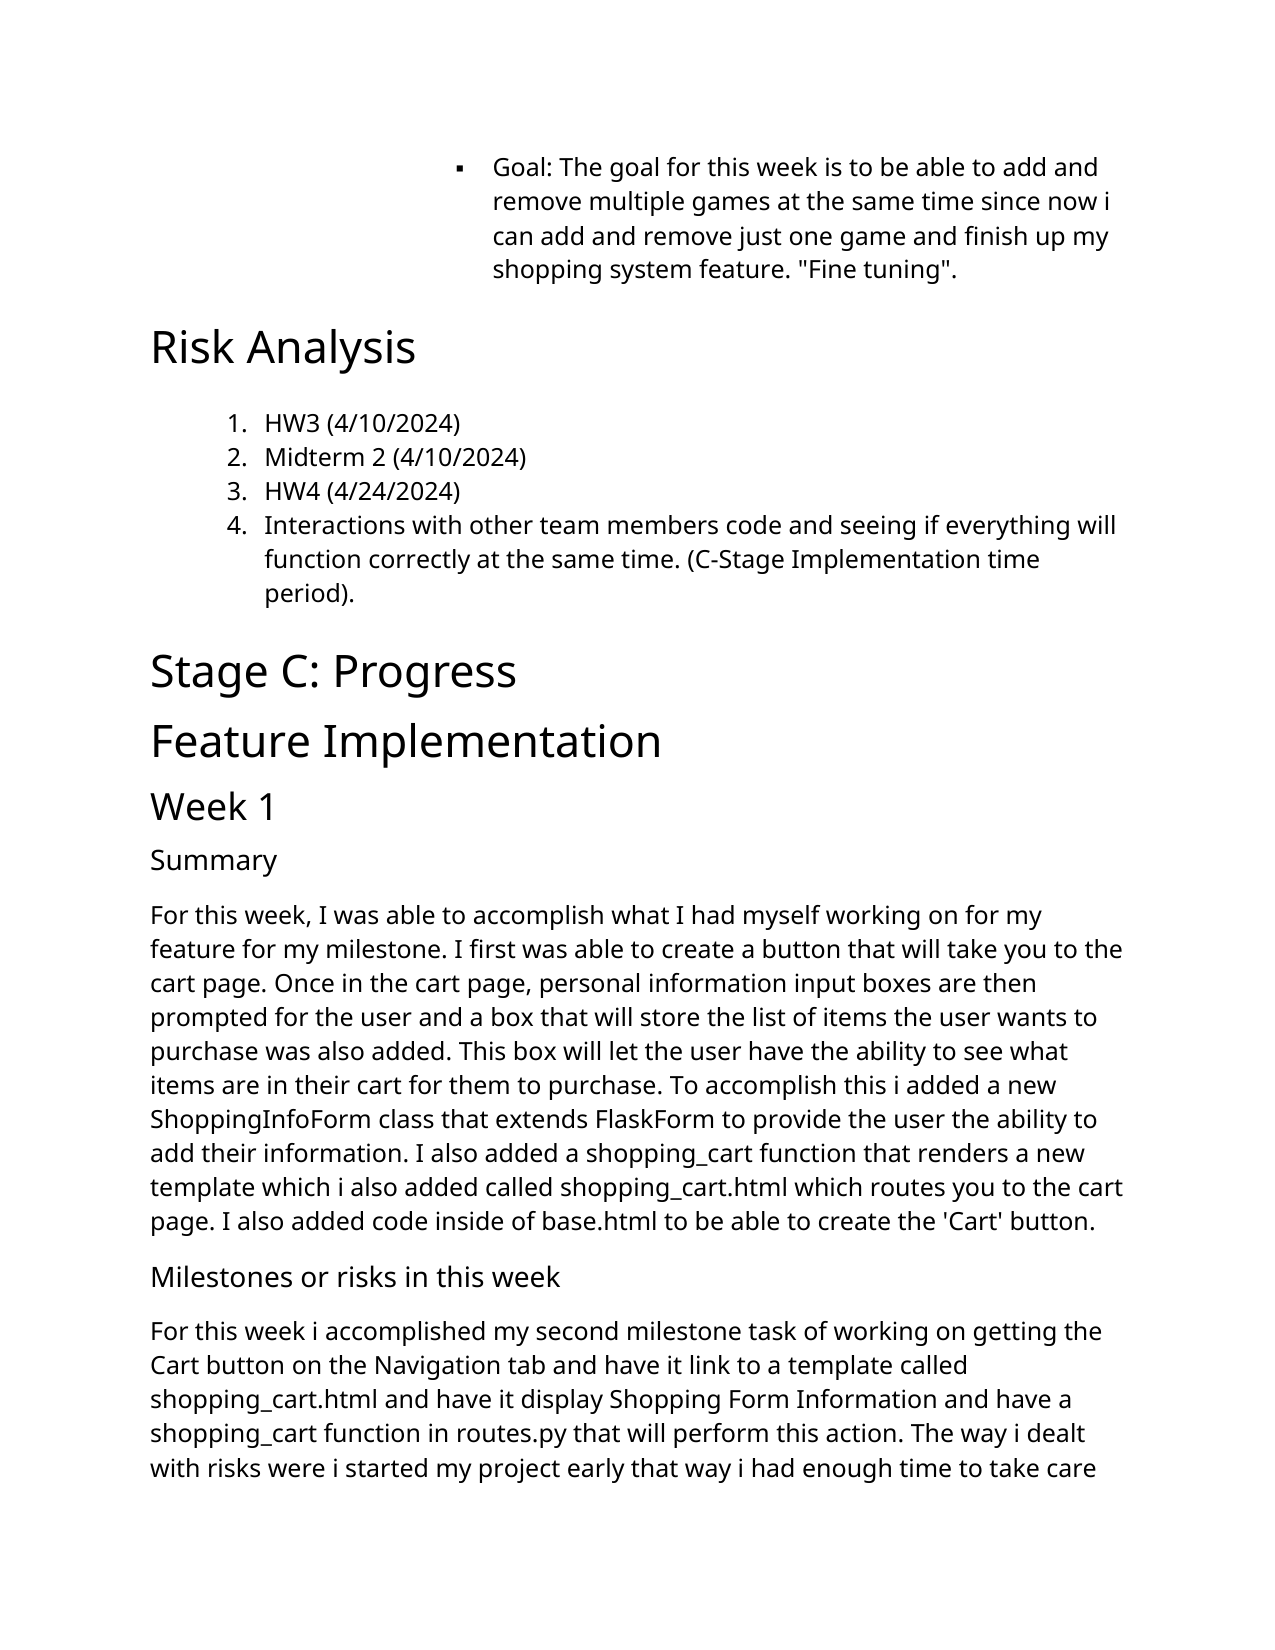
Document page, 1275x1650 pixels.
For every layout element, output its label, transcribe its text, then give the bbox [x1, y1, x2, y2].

list HW3 (4/10/2024) [227, 406, 1125, 440]
list Interactions with other team members code and seeing if everything will function correctly at the same time. (C-Stage Implementation time period). [227, 508, 1125, 610]
list HW4 (4/24/2024) [227, 474, 1125, 508]
text Feature Implementation [150, 709, 1125, 771]
text Week 1 [150, 780, 1125, 831]
text For this week, I was able to accomplish what I had myself working on for my feature for my milestone. I first was able to create a button that will take you to the cart page. Once in the cart page, personal information input boxes are then prompted for the user and a box that will store the list of items the user wants to purchase was also added. This box will let the user have the ability to see what items are in their cart for them to purchase. To accomplish this i added a new ShoppingInfoForm class that extends FlaskForm to provide the user the ability to add their information. I also added a shopping_cart function that renders a new template which i also added called shopping_cart.html which routes you to the cart page. I also added code inside of base.html to be able to create the 'Cart' button. [150, 897, 1125, 1238]
text Stage C: Progress [150, 639, 1125, 700]
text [150, 1314, 1125, 1484]
list Goal: The goal for this week is to be able to add and remove multiple games at the same time since now i can add and remove just one game and finish up my shopping system feature. "Fine tuning". [455, 150, 1125, 286]
text Milestones or risks in this week [150, 1257, 1125, 1295]
text Summary [150, 840, 1125, 879]
text Risk Analysis [150, 315, 1125, 376]
list Midterm 2 (4/10/2024) [227, 440, 1125, 474]
